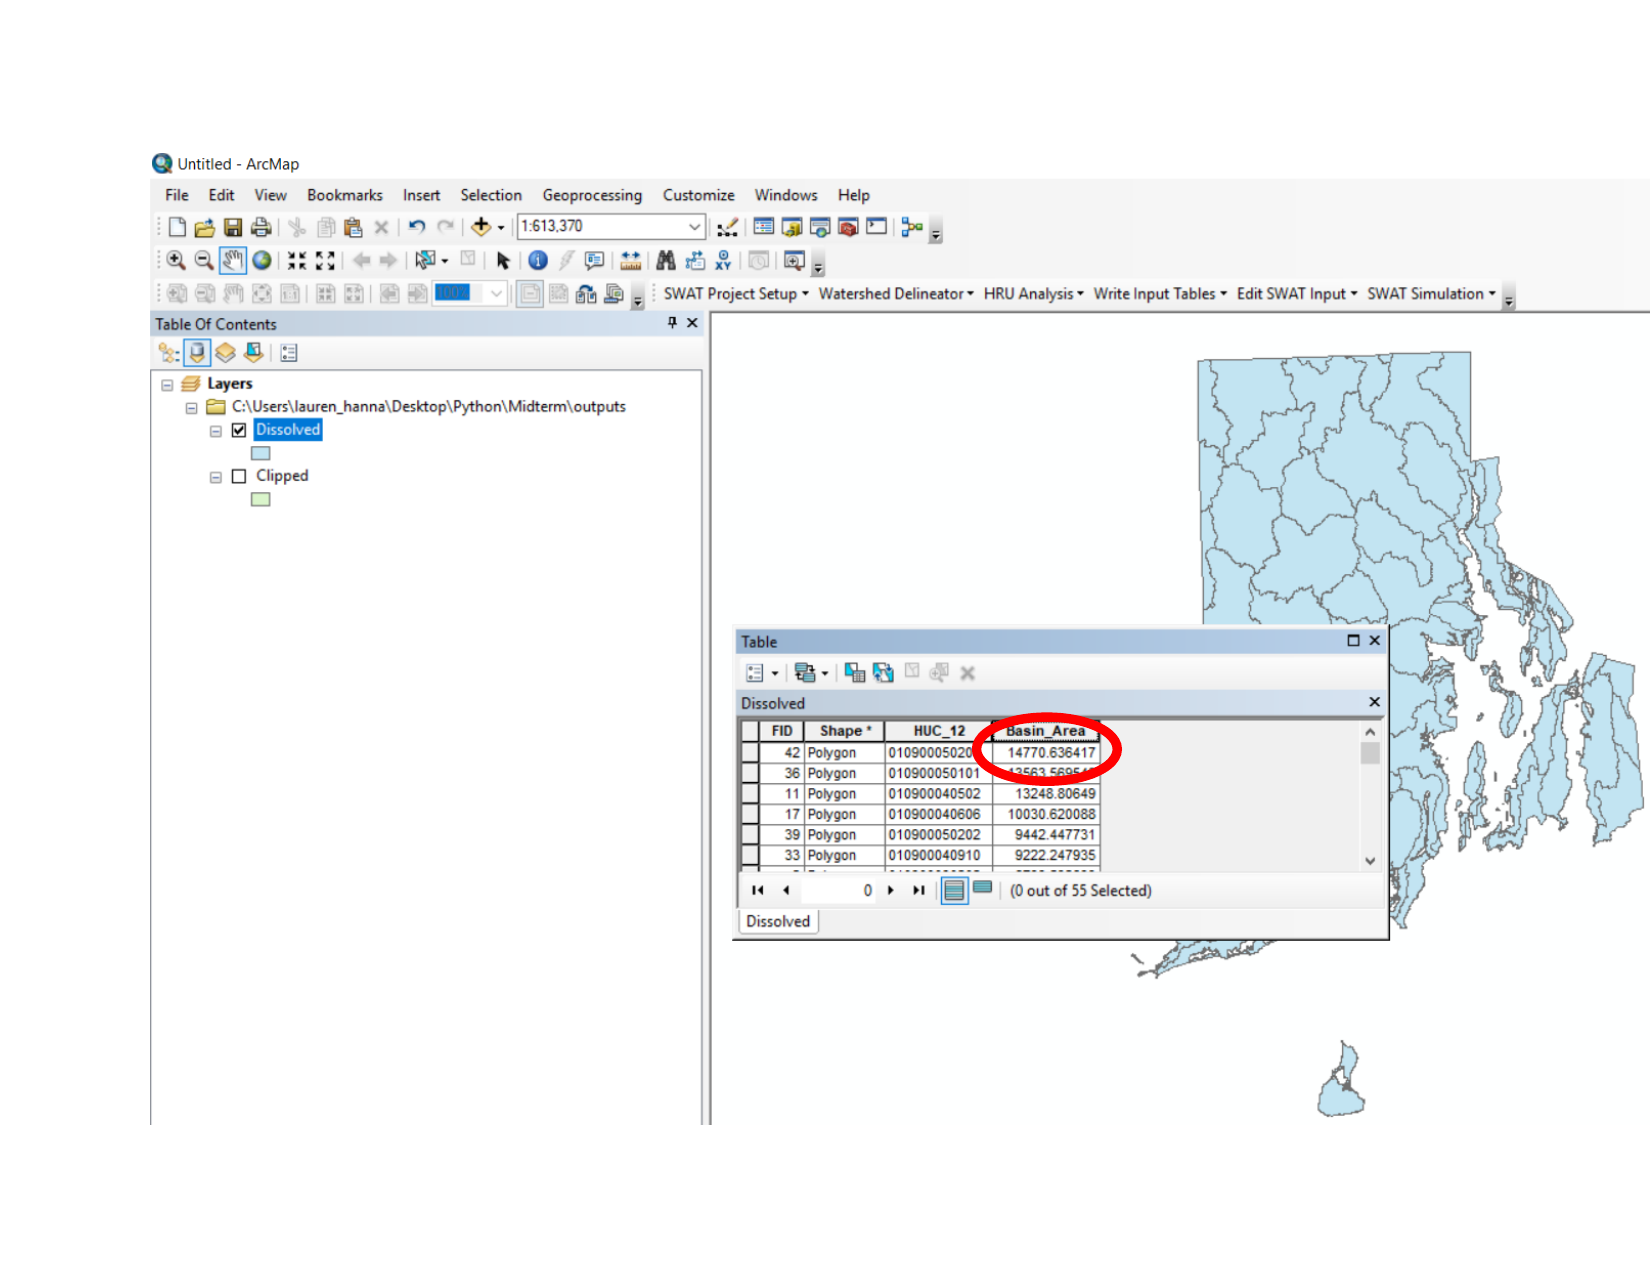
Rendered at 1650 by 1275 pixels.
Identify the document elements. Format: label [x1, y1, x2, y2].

picture [150, 150, 1650, 1125]
